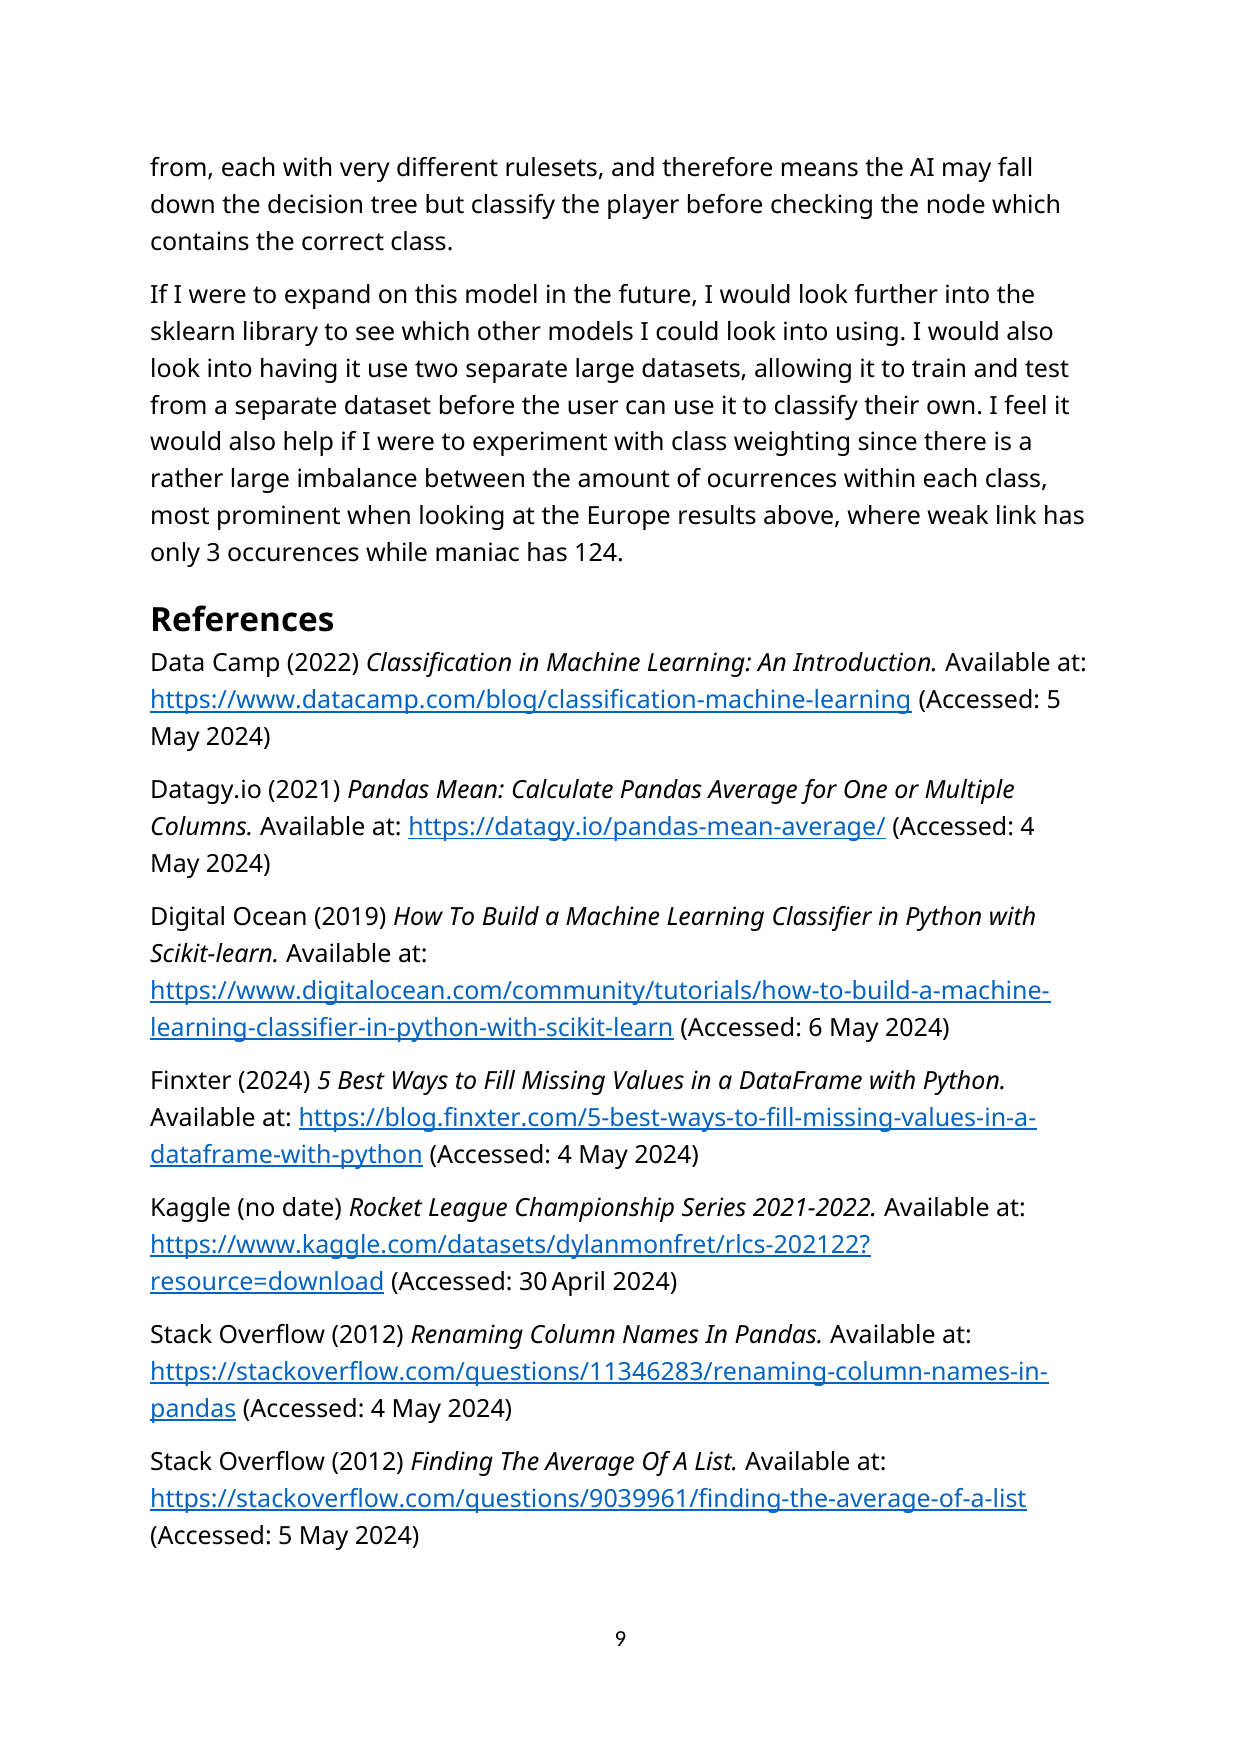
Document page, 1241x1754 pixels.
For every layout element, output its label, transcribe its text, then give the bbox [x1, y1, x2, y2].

text Stack Overflow (2012) Finding The Average Of A List. Available at: https://stackoverflow.com/questions/9039961/finding-the-average-of-a-list (Accessed: 5 May 2024) [150, 1444, 1090, 1551]
subtitle References [150, 596, 1090, 642]
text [150, 150, 1090, 258]
text Stack Overflow (2012) Renaming Column Names In Pandas. Available at: https://stackoverflow.com/questions/11346283/renaming-column-names-in-pandas (Accessed: 4 May 2024) [150, 1317, 1090, 1424]
text If I were to expand on this model in the future, I would look further into the sklearn library to see which other models I could look into using. I would also look into having it use two separate large datasets, allowing it to train and test from a separate dataset before the user can use it to classify their own. I feel it would also help if I were to experiment with class weighting since there is a rather large imbalance between the amount of ocurrences within each class, most prominent when looking at the Europe results above, where weak link has only 3 occurences while maniac has 124. [150, 277, 1090, 568]
text Finxter (2024) 5 Best Ways to Fill Missing Values in a DataFrame with Python. Available at: https://blog.finxter.com/5-best-ways-to-fill-missing-values-in-a-dataframe-with-python (Accessed: 4 May 2024) [150, 1063, 1090, 1170]
text Digital Ocean (2019) How To Build a Machine Learning Classifier in Python with Scikit-learn. Available at: https://www.digitalocean.com/community/tutorials/how-to-build-a-machine-learning-classifier-in-python-with-scikit-learn (Accessed: 6 May 2024) [150, 899, 1090, 1043]
text Kaggle (no date) Rocket League Championship Series 2021-2022. Available at: https://www.kaggle.com/datasets/dylanmonfret/rlcs-202122?resource=download (Accessed: 30 April 2024) [150, 1190, 1090, 1297]
text Datagy.io (2021) Pandas Mean: Calculate Pandas Average for One or Multiple Columns. Available at: https://datagy.io/pandas-mean-average/ (Accessed: 4 May 2024) [150, 772, 1090, 880]
text Data Camp (2022) Classification in Machine Learning: An Introduction. Available at: https://www.datacamp.com/blog/classification-machine-learning (Accessed: 5 May 2024) [150, 645, 1090, 753]
